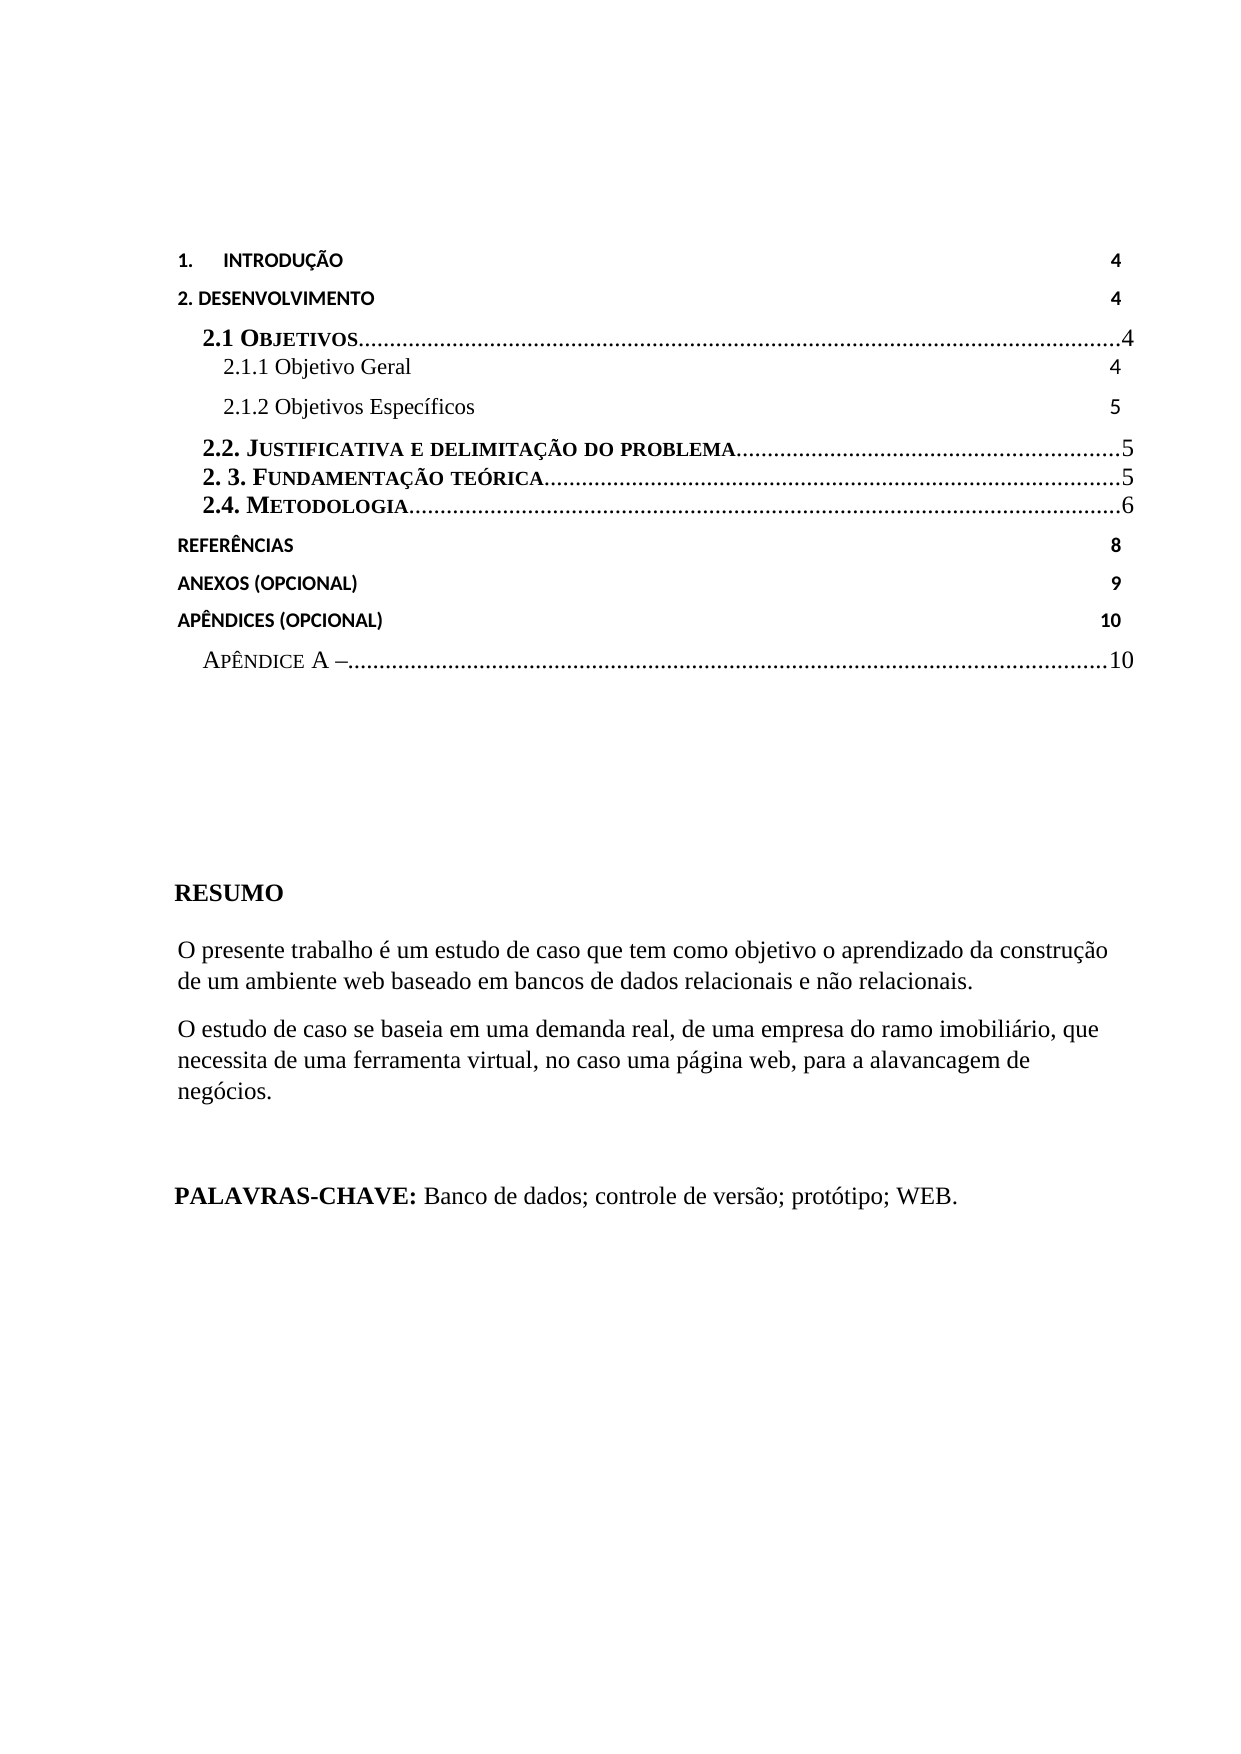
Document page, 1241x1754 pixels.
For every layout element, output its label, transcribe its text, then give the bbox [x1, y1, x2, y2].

text O estudo de caso se baseia em uma demanda real, de uma empresa do ramo imobiliário, que necessita de uma ferramenta virtual, no caso uma página web, para a alavancagem de negócios. [177, 1014, 1122, 1105]
text PALAVRAS-CHAVE: Banco de dados; controle de versão; protótipo; WEB. [174, 1181, 1122, 1210]
text RESUMO [174, 878, 1122, 907]
text O presente trabalho é um estudo de caso que tem como objetivo o aprendizado da construção de um ambiente web baseado em bancos de dados relacionais e não relacionais. [177, 935, 1122, 995]
